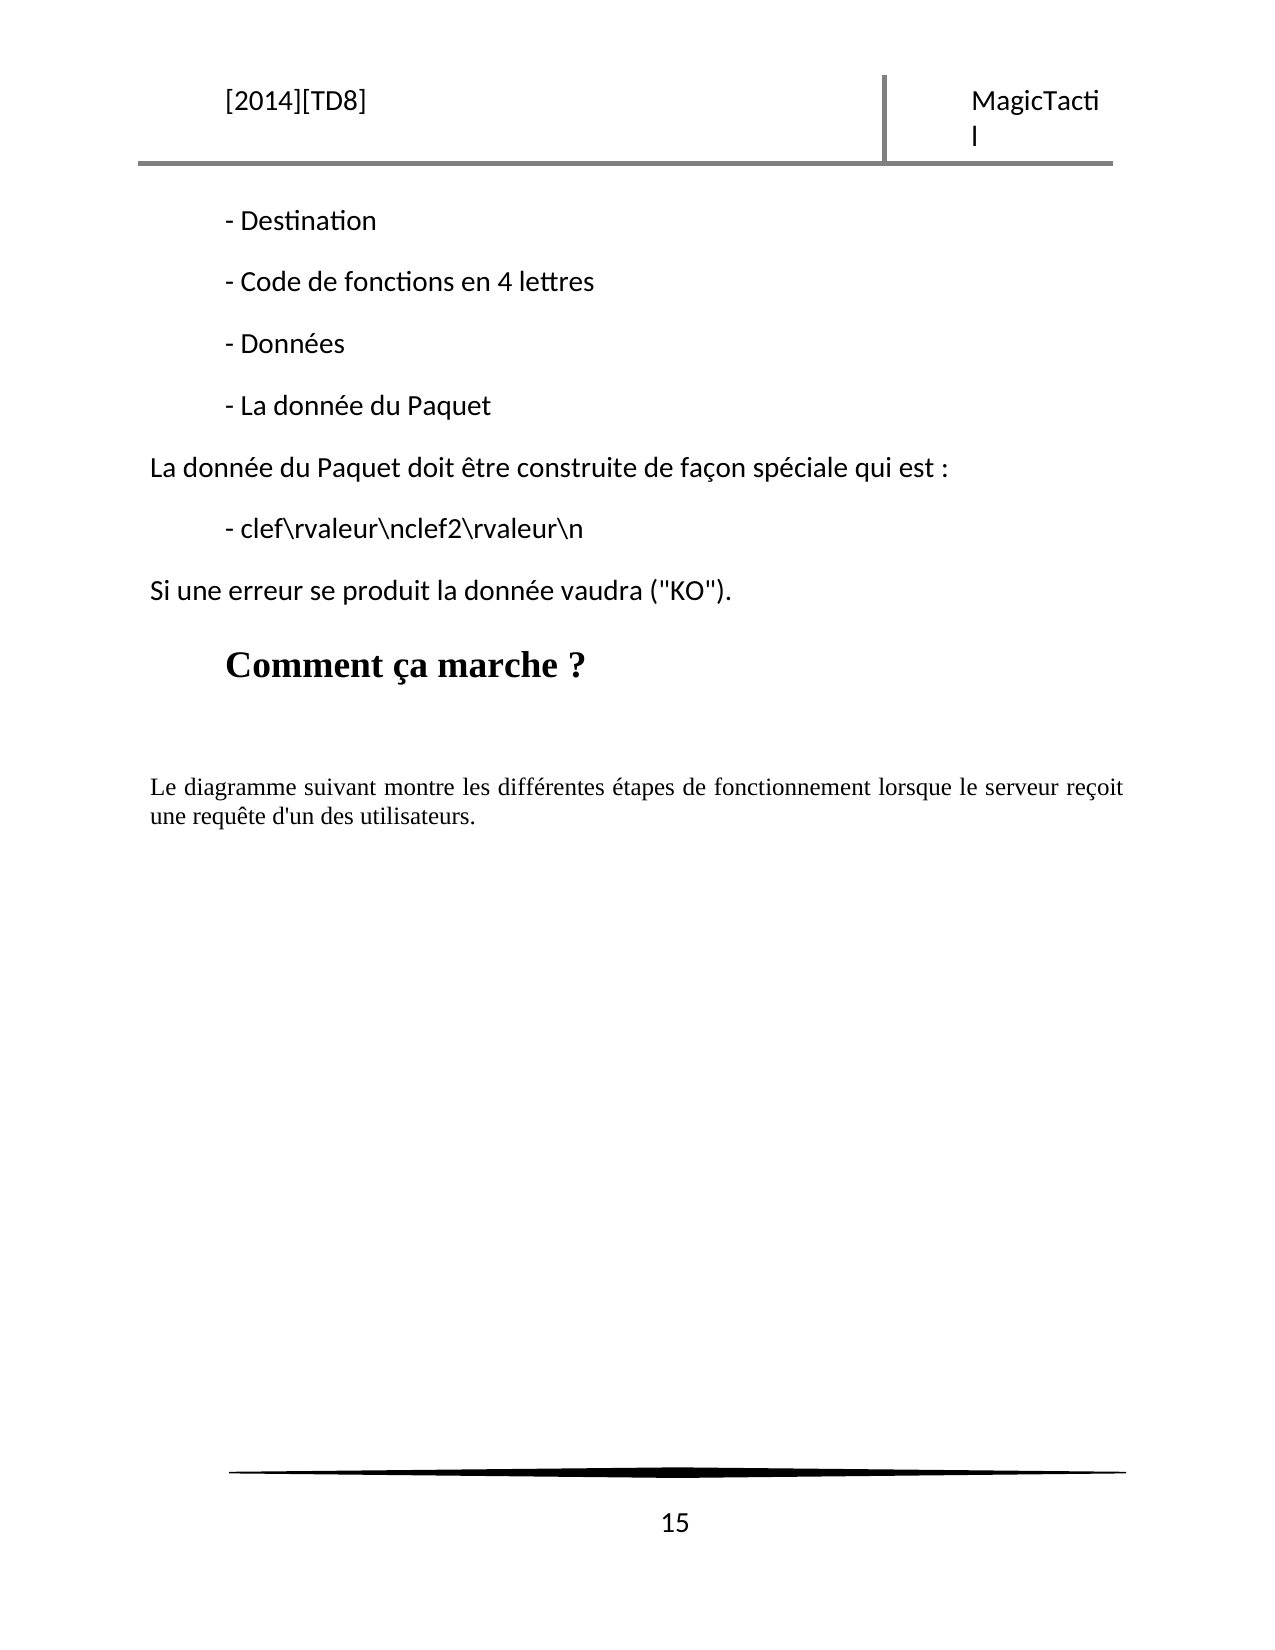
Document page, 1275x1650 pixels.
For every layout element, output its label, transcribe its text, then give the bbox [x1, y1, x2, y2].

text Le diagramme suivant montre les différentes étapes de fonctionnement lorsque le serveur reçoit une requête d'un des utilisateurs. [150, 772, 1125, 830]
text Si une erreur se produit la donnée vaudra ("KO"). [150, 572, 1125, 608]
text La donnée du Paquet doit être construite de façon spéciale qui est : [150, 449, 1125, 484]
text - Données [150, 325, 1125, 361]
text - La donnée du Paquet [225, 387, 1125, 422]
text - Destination [150, 202, 1125, 237]
text - Code de fonctions en 4 lettres [150, 263, 1125, 299]
subtitle Comment ça marche ? [225, 642, 1125, 685]
text - clef\rvaleur\nclef2\rvaleur\n [225, 510, 1125, 546]
